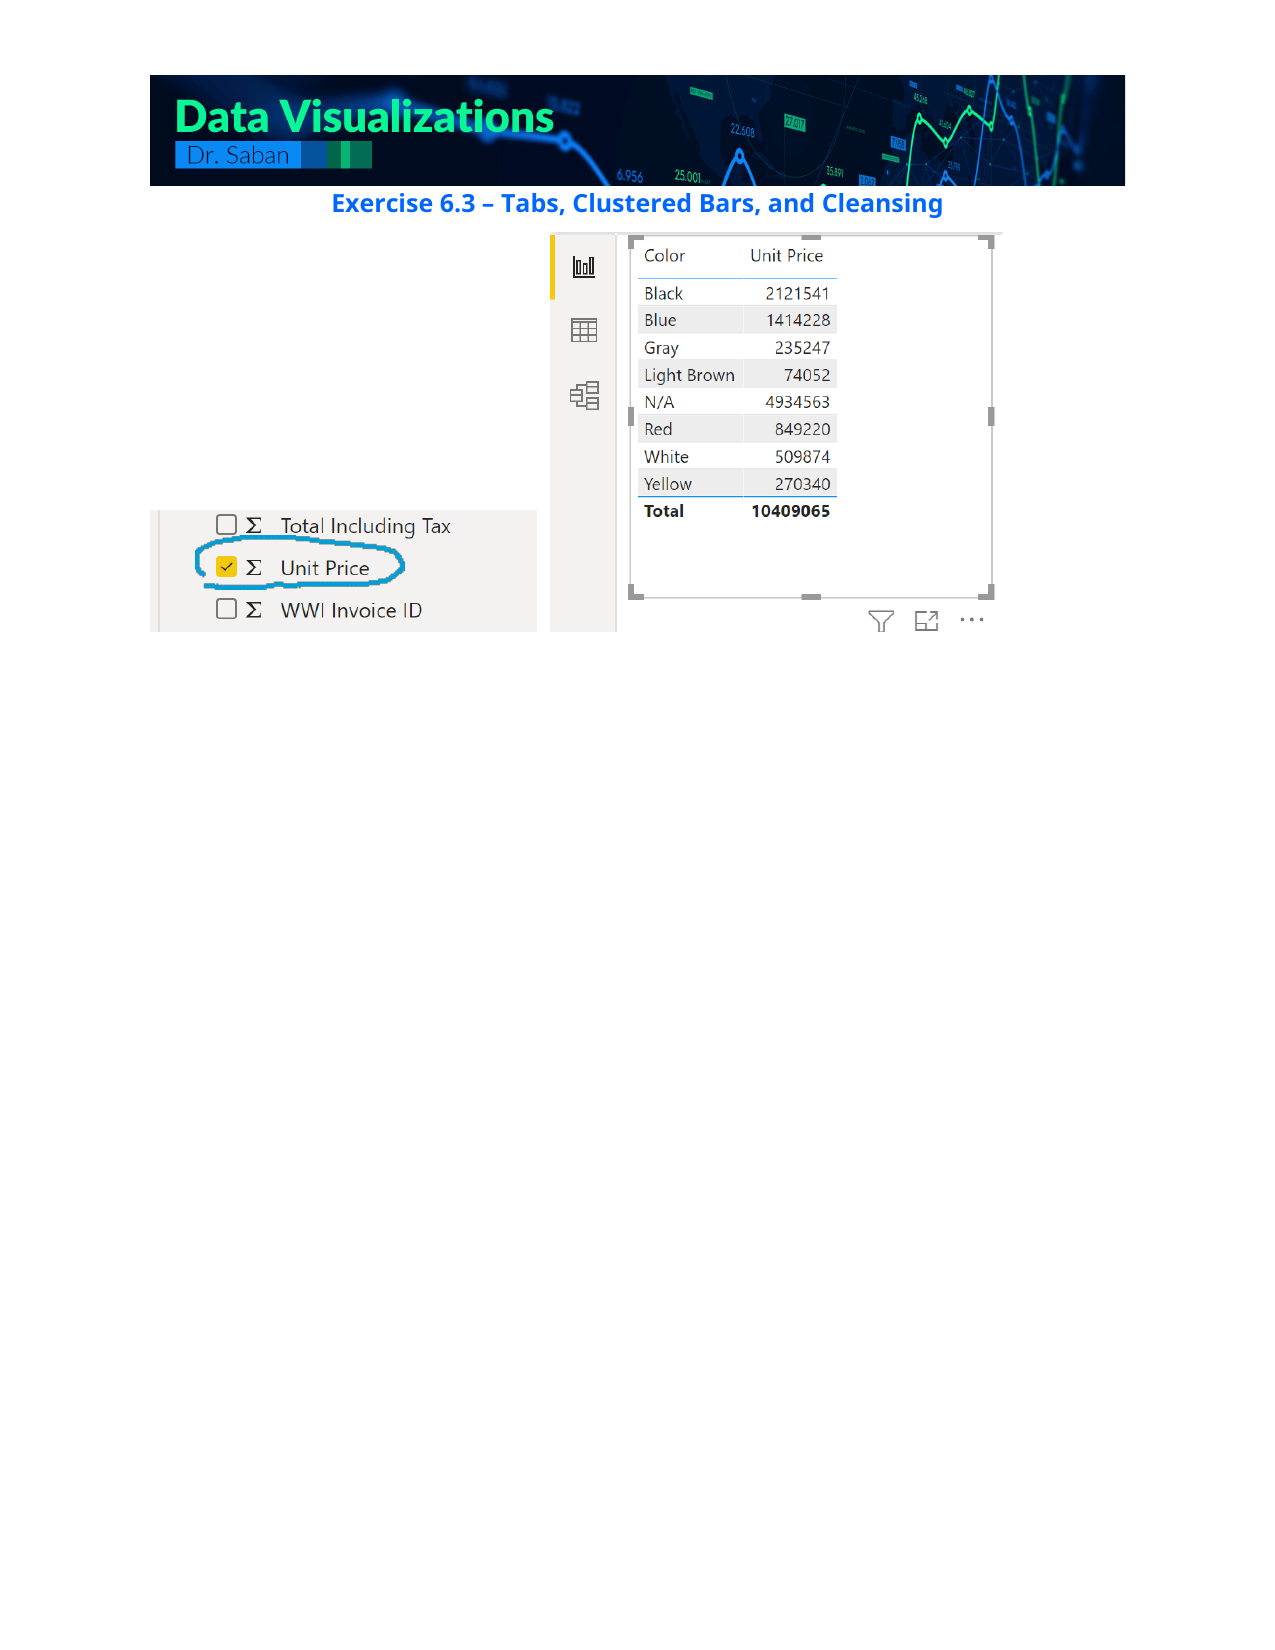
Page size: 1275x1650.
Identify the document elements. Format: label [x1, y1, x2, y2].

picture [150, 510, 537, 632]
picture [550, 232, 1003, 632]
picture [150, 75, 1125, 186]
